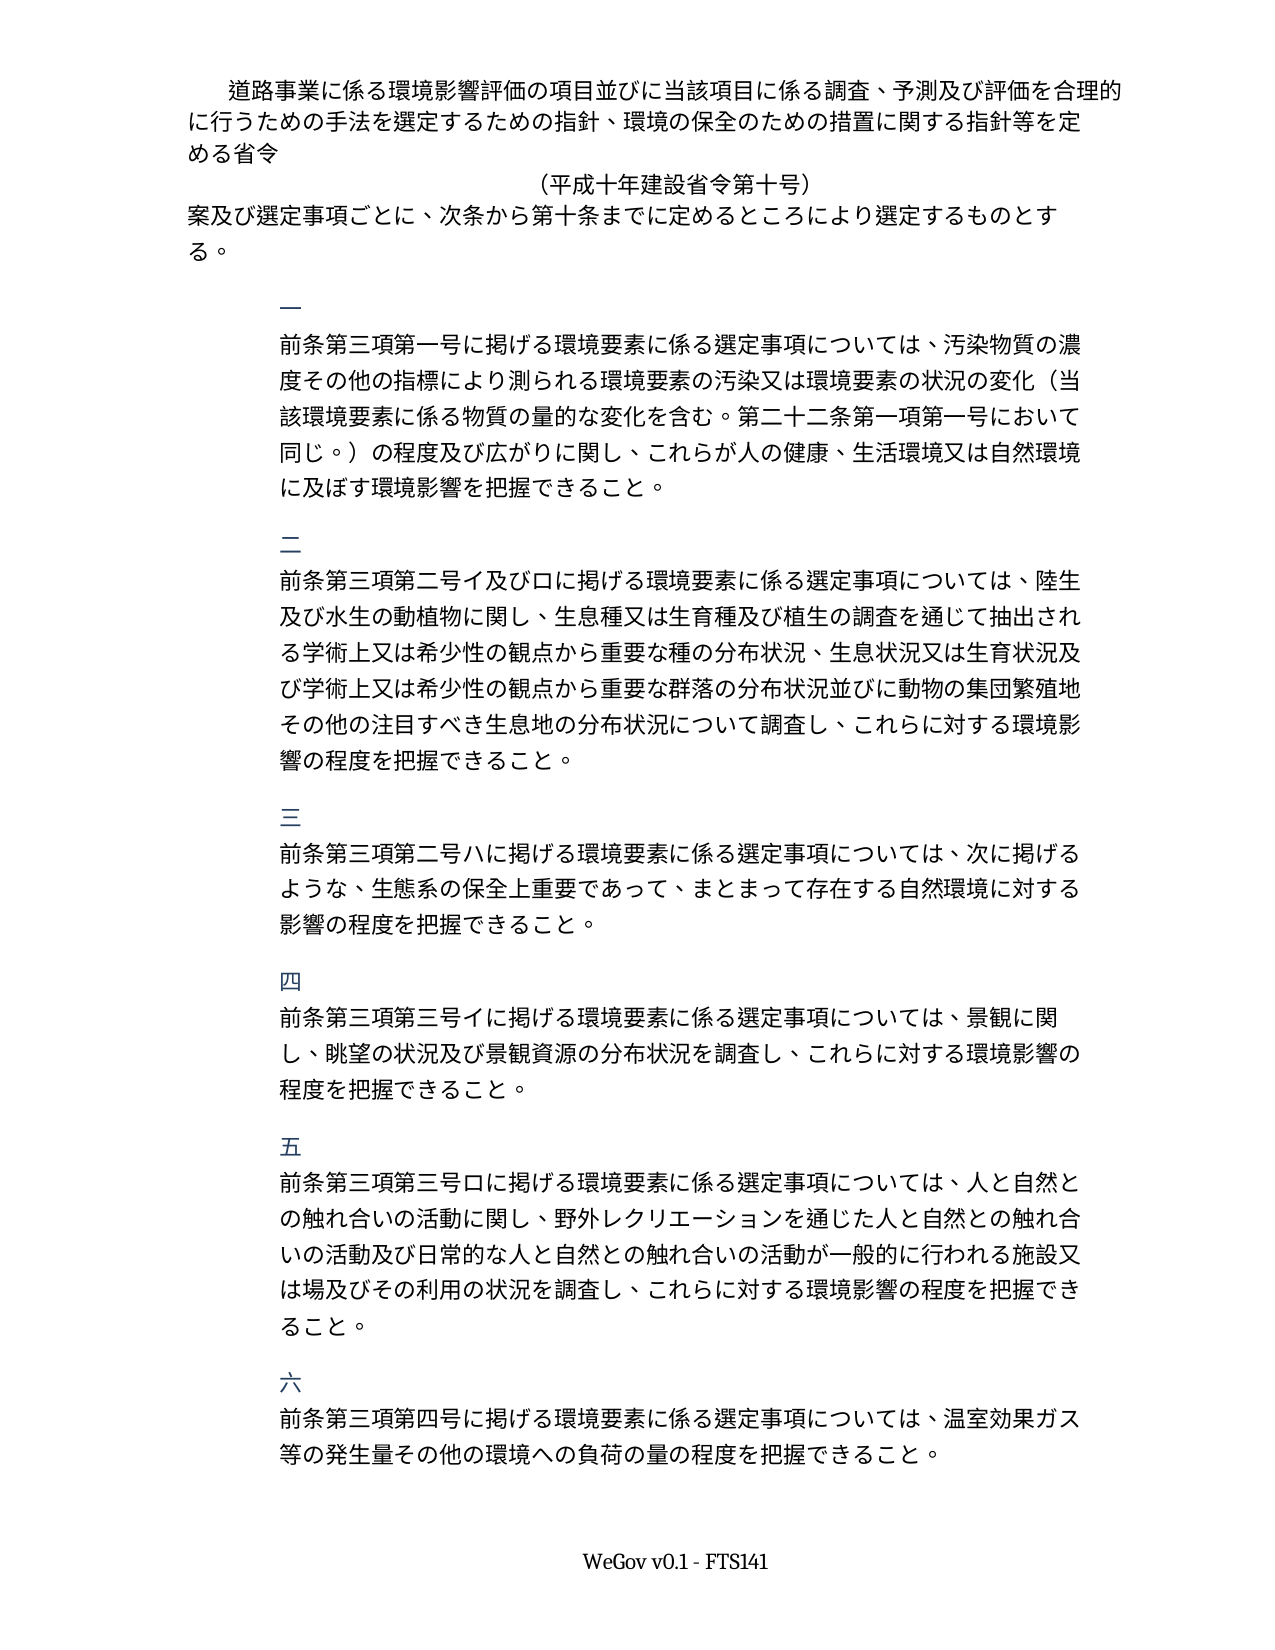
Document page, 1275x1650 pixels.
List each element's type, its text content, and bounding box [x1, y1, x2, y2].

text 前条第三項第二号イ及びロに掲げる環境要素に係る選定事項については、陸生及び水生の動植物に関し、生息種又は生育種及び植生の調査を通じて抽出される学術上又は希少性の観点から重要な種の分布状況、生息状況又は生育状況及び学術上又は希少性の観点から重要な群落の分布状況並びに動物の集団繁殖地その他の注目すべき生息地の分布状況について調査し、これらに対する環境影響の程度を把握できること。 [279, 565, 1087, 776]
subtitle 六 [279, 1367, 1087, 1398]
text 前条第三項第一号に掲げる環境要素に係る選定事項については、汚染物質の濃度その他の指標により測られる環境要素の汚染又は環境要素の状況の変化（当該環境要素に係る物質の量的な変化を含む。第二十二条第一項第一号において同じ。）の程度及び広がりに関し、これらが人の健康、生活環境又は自然環境に及ぼす環境影響を把握できること。 [279, 329, 1087, 504]
subtitle 一 [279, 293, 1087, 324]
text 前条第三項第二号ハに掲げる環境要素に係る選定事項については、次に掲げるような、生態系の保全上重要であって、まとまって存在する自然環境に対する影響の程度を把握できること。 [279, 837, 1087, 941]
text 前条第三項第三号ロに掲げる環境要素に係る選定事項については、人と自然との触れ合いの活動に関し、野外レクリエーションを通じた人と自然との触れ合いの活動及び日常的な人と自然との触れ合いの活動が一般的に行われる施設又は場及びその利用の状況を調査し、これらに対する環境影響の程度を把握できること。 [279, 1167, 1087, 1342]
subtitle 二 [279, 529, 1087, 560]
subtitle 三 [279, 802, 1087, 833]
subtitle 五 [279, 1131, 1087, 1162]
text 第一種道路事業に係る計画段階配慮事項の検討に係る調査、予測及び評価の手法は、第一種道路事業を実施しようとする者が、次に掲げる事項を踏まえ、位置等に関する複数案及び選定事項ごとに、次条から第十条までに定めるところにより選定するものとする。 [187, 200, 1087, 267]
subtitle 四 [279, 966, 1087, 997]
text 前条第三項第四号に掲げる環境要素に係る選定事項については、温室効果ガス等の発生量その他の環境への負荷の量の程度を把握できること。 [279, 1403, 1087, 1470]
text 前条第三項第三号イに掲げる環境要素に係る選定事項については、景観に関し、眺望の状況及び景観資源の分布状況を調査し、これらに対する環境影響の程度を把握できること。 [279, 1002, 1087, 1105]
